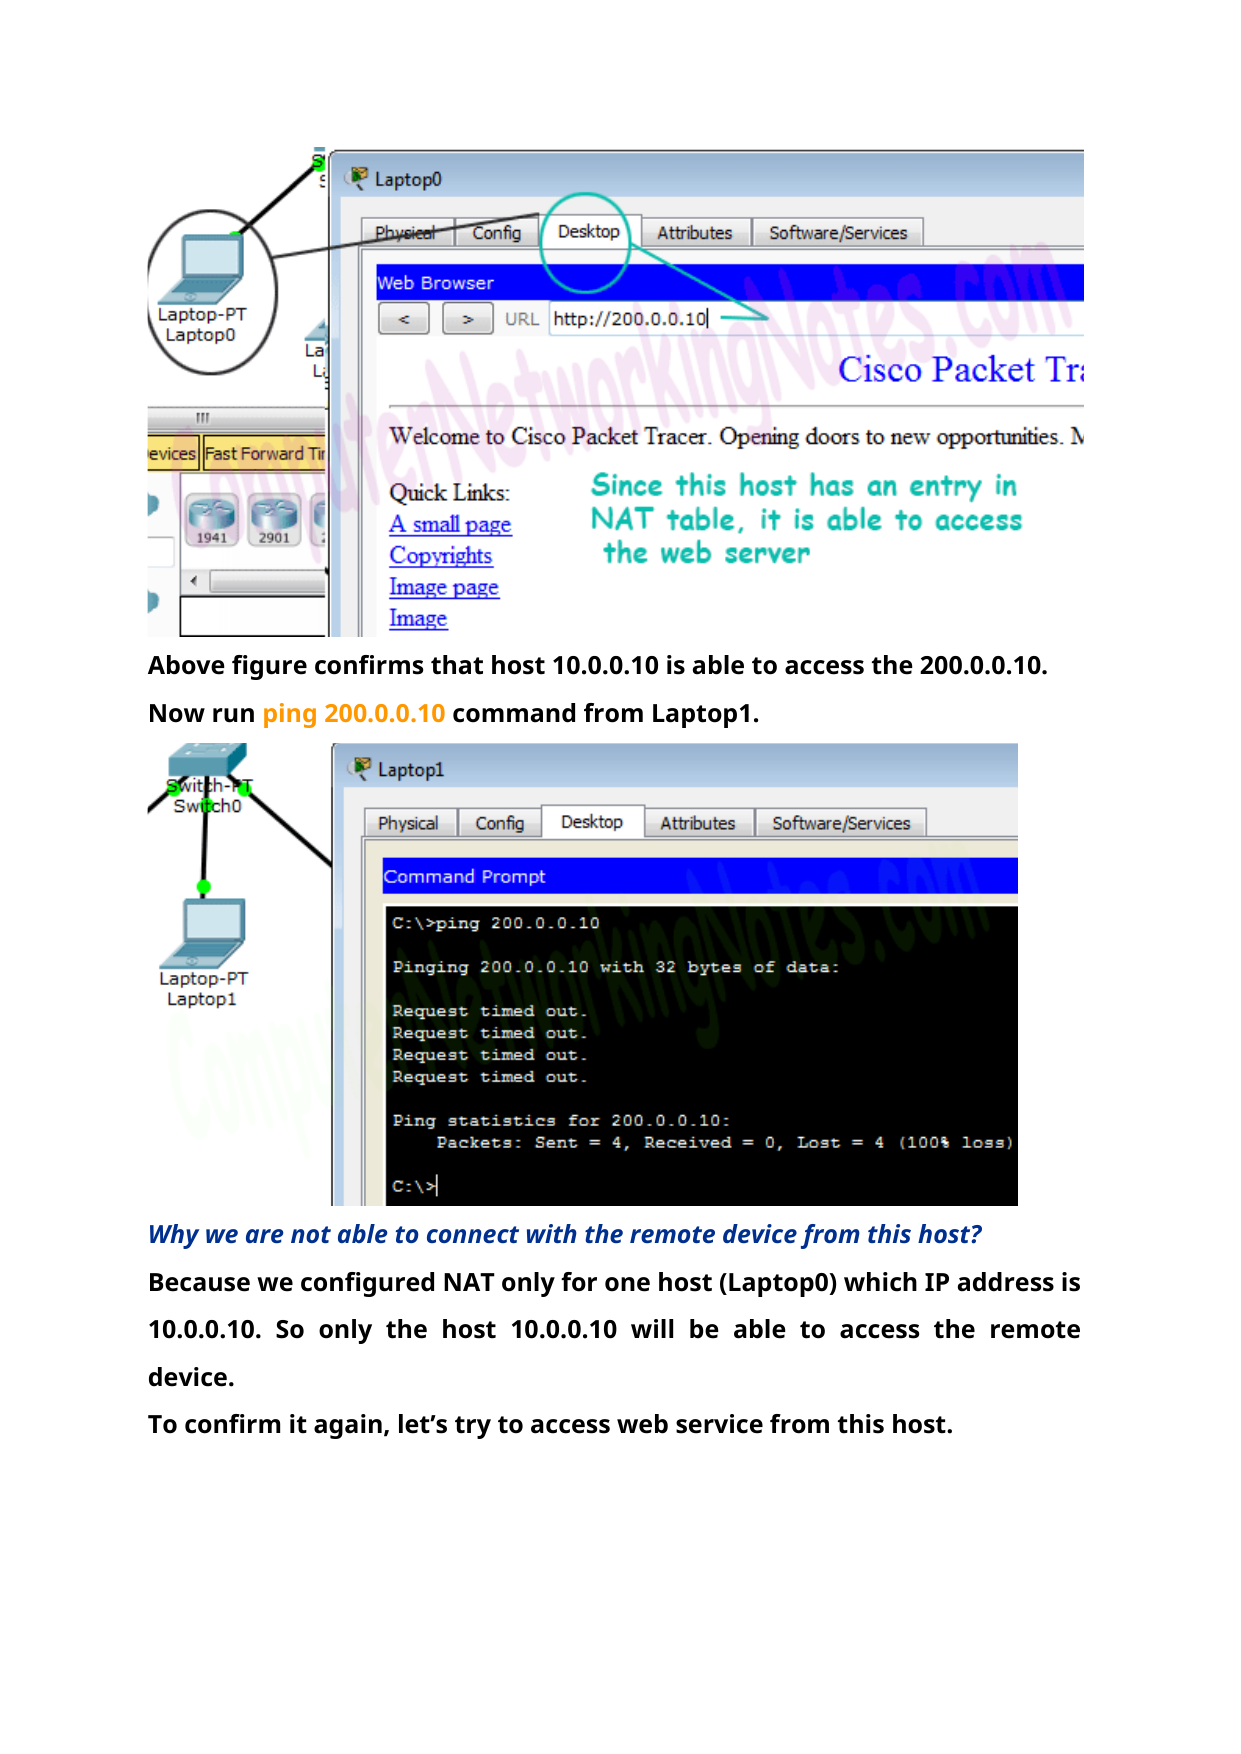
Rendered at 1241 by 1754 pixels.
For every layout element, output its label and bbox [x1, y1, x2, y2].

picture [147, 147, 1084, 637]
picture [147, 743, 1018, 1206]
table_cell [146, 148, 1084, 1452]
